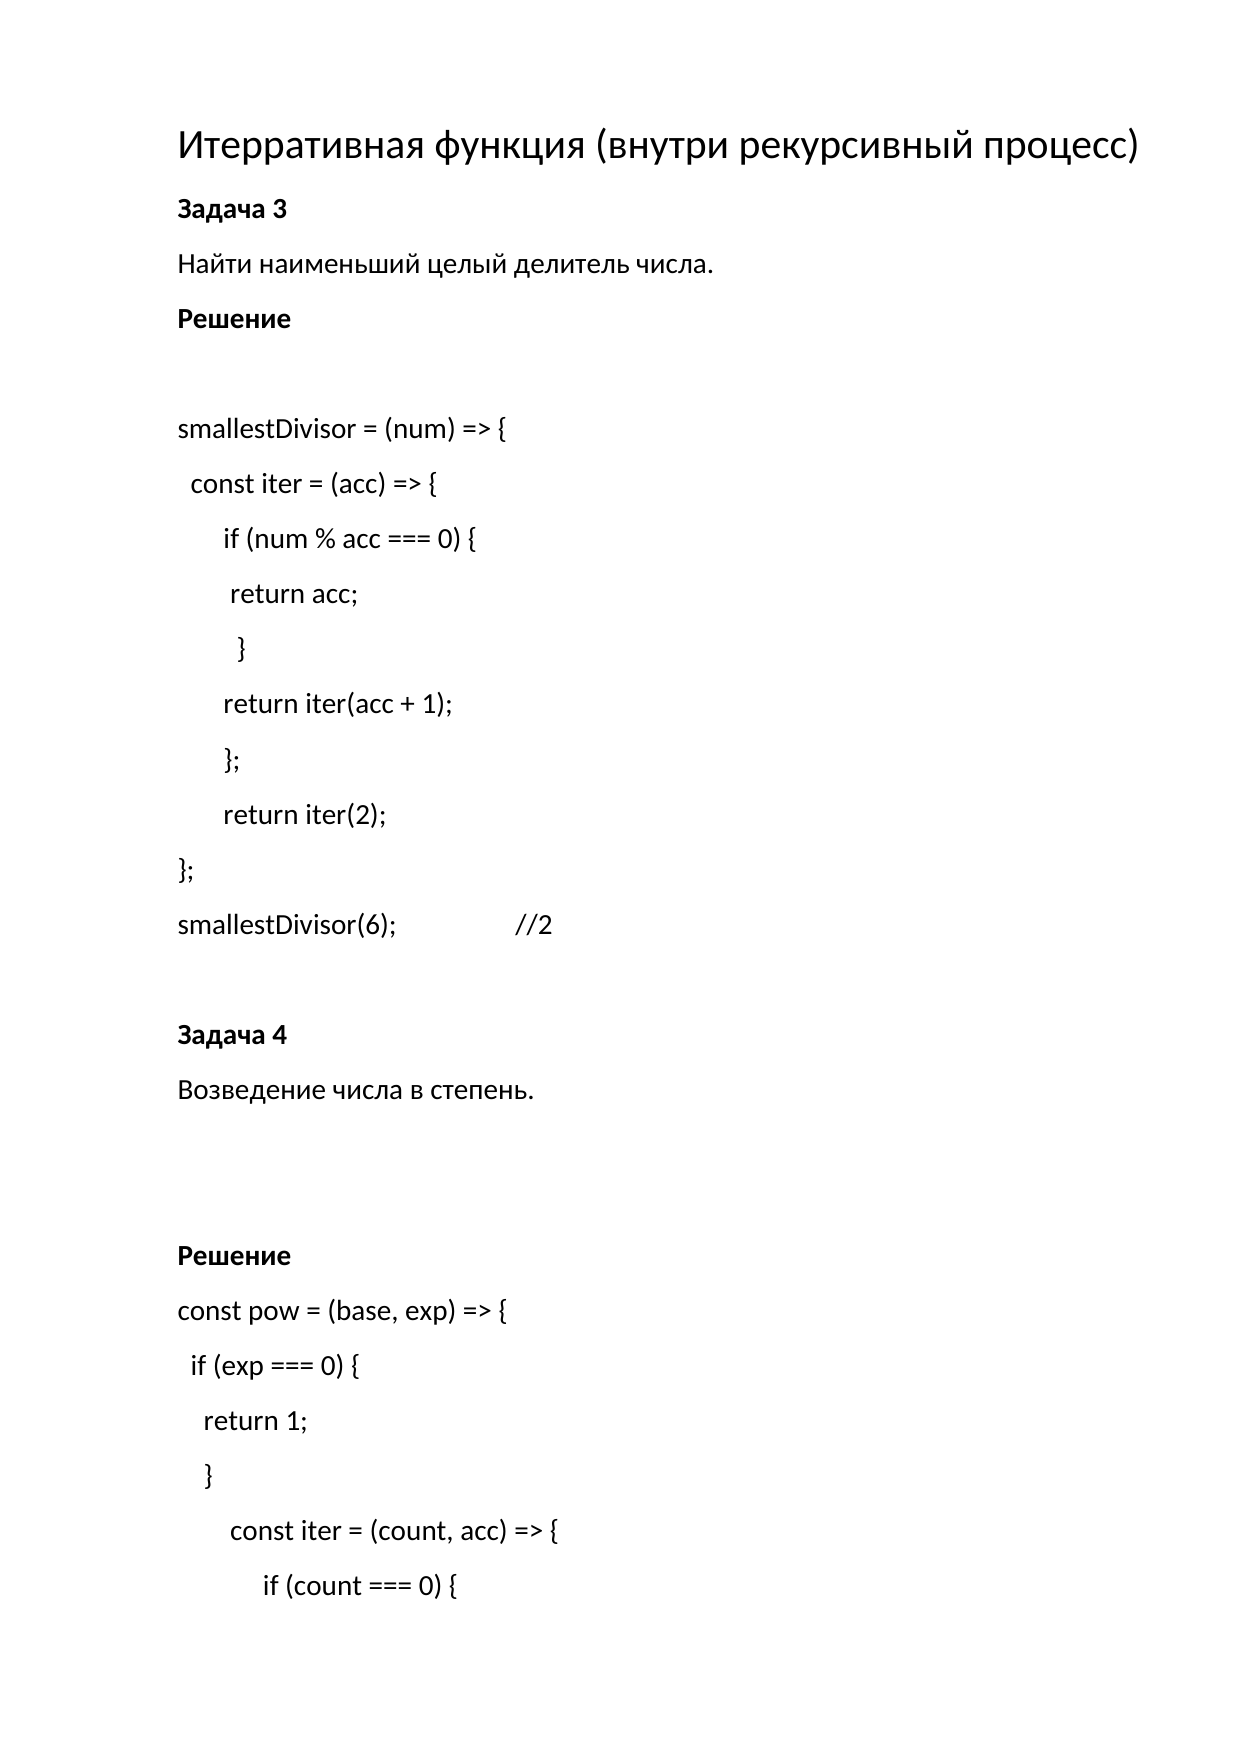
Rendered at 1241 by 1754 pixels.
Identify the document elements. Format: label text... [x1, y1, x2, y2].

text smallestDivisor = (num) => { [177, 410, 1152, 446]
text Возведение числа в степень. [177, 1071, 1152, 1107]
text if (exp === 0) { [177, 1347, 1152, 1382]
text if (num % acc === 0) { [177, 520, 1152, 556]
text } [177, 1457, 1152, 1493]
text Задача 4 [177, 1016, 1152, 1052]
text return acc; [177, 575, 1152, 611]
text const pow = (base, exp) => { [177, 1292, 1152, 1327]
text Найти наименьший целый делитель числа. [177, 245, 1152, 280]
text return 1; [177, 1402, 1152, 1438]
text return iter(acc + 1); [177, 686, 1152, 721]
text Задача 3 [177, 190, 1152, 225]
text const iter = (count, acc) => { [177, 1512, 1152, 1548]
text }; [177, 741, 1152, 776]
text return iter(2); [177, 796, 1152, 831]
text Итерративная функция (внутри рекурсивный процесс) [177, 118, 1152, 169]
text Решение [177, 1237, 1152, 1272]
text const iter = (acc) => { [177, 465, 1152, 501]
text smallestDivisor(6); //2 [177, 906, 1152, 942]
text Решение [177, 300, 1152, 336]
text } [177, 631, 1152, 666]
text }; [177, 851, 1152, 887]
text if (count === 0) { [177, 1567, 1152, 1603]
